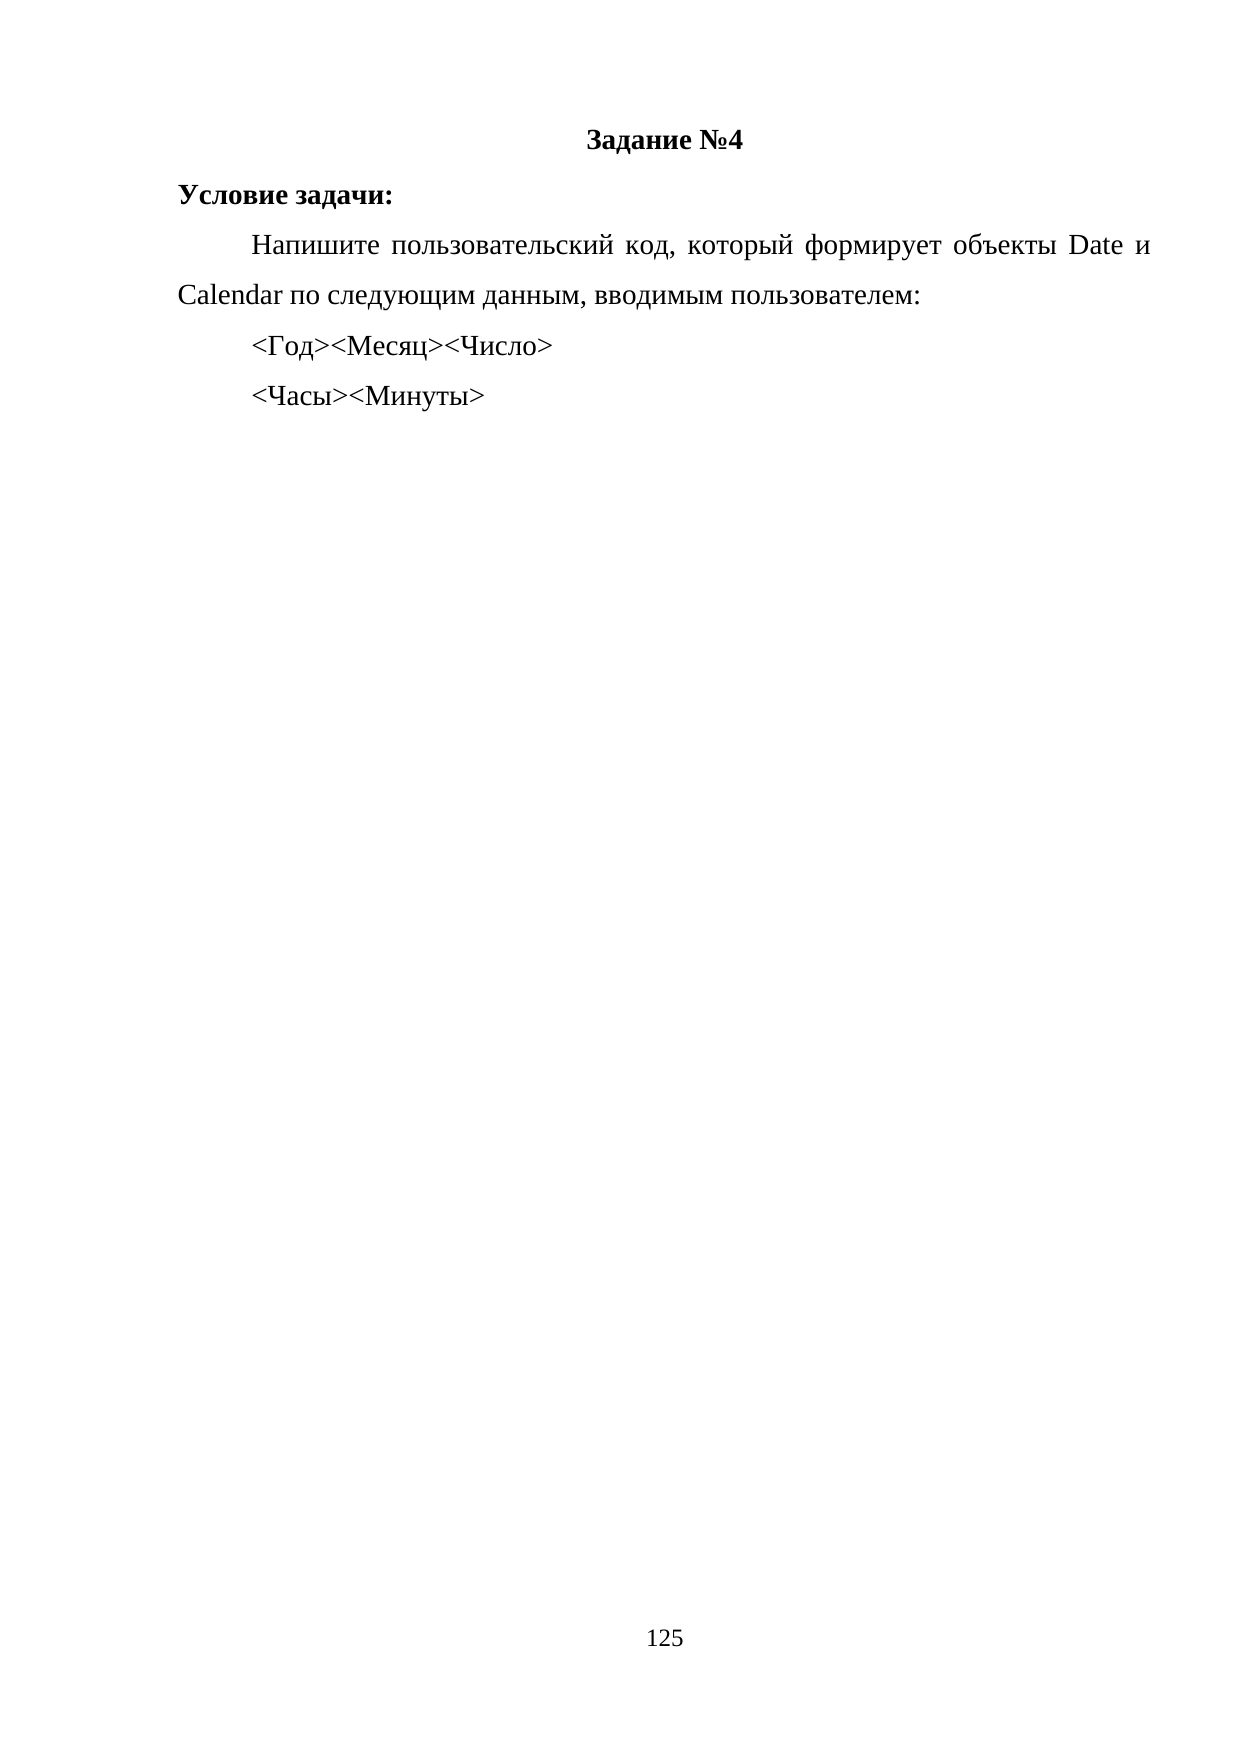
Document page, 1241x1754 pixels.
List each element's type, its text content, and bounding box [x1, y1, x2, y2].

text <Год><Месяц><Число> [177, 328, 1152, 361]
subtitle Задание №4 [177, 122, 1152, 156]
text Напишите пользовательский код, который формирует объекты Date и Calendar по следующим данным, вводимым пользователем: [177, 227, 1152, 311]
text <Часы><Минуты> [177, 378, 1152, 412]
subtitle Условие задачи: [177, 177, 1152, 210]
